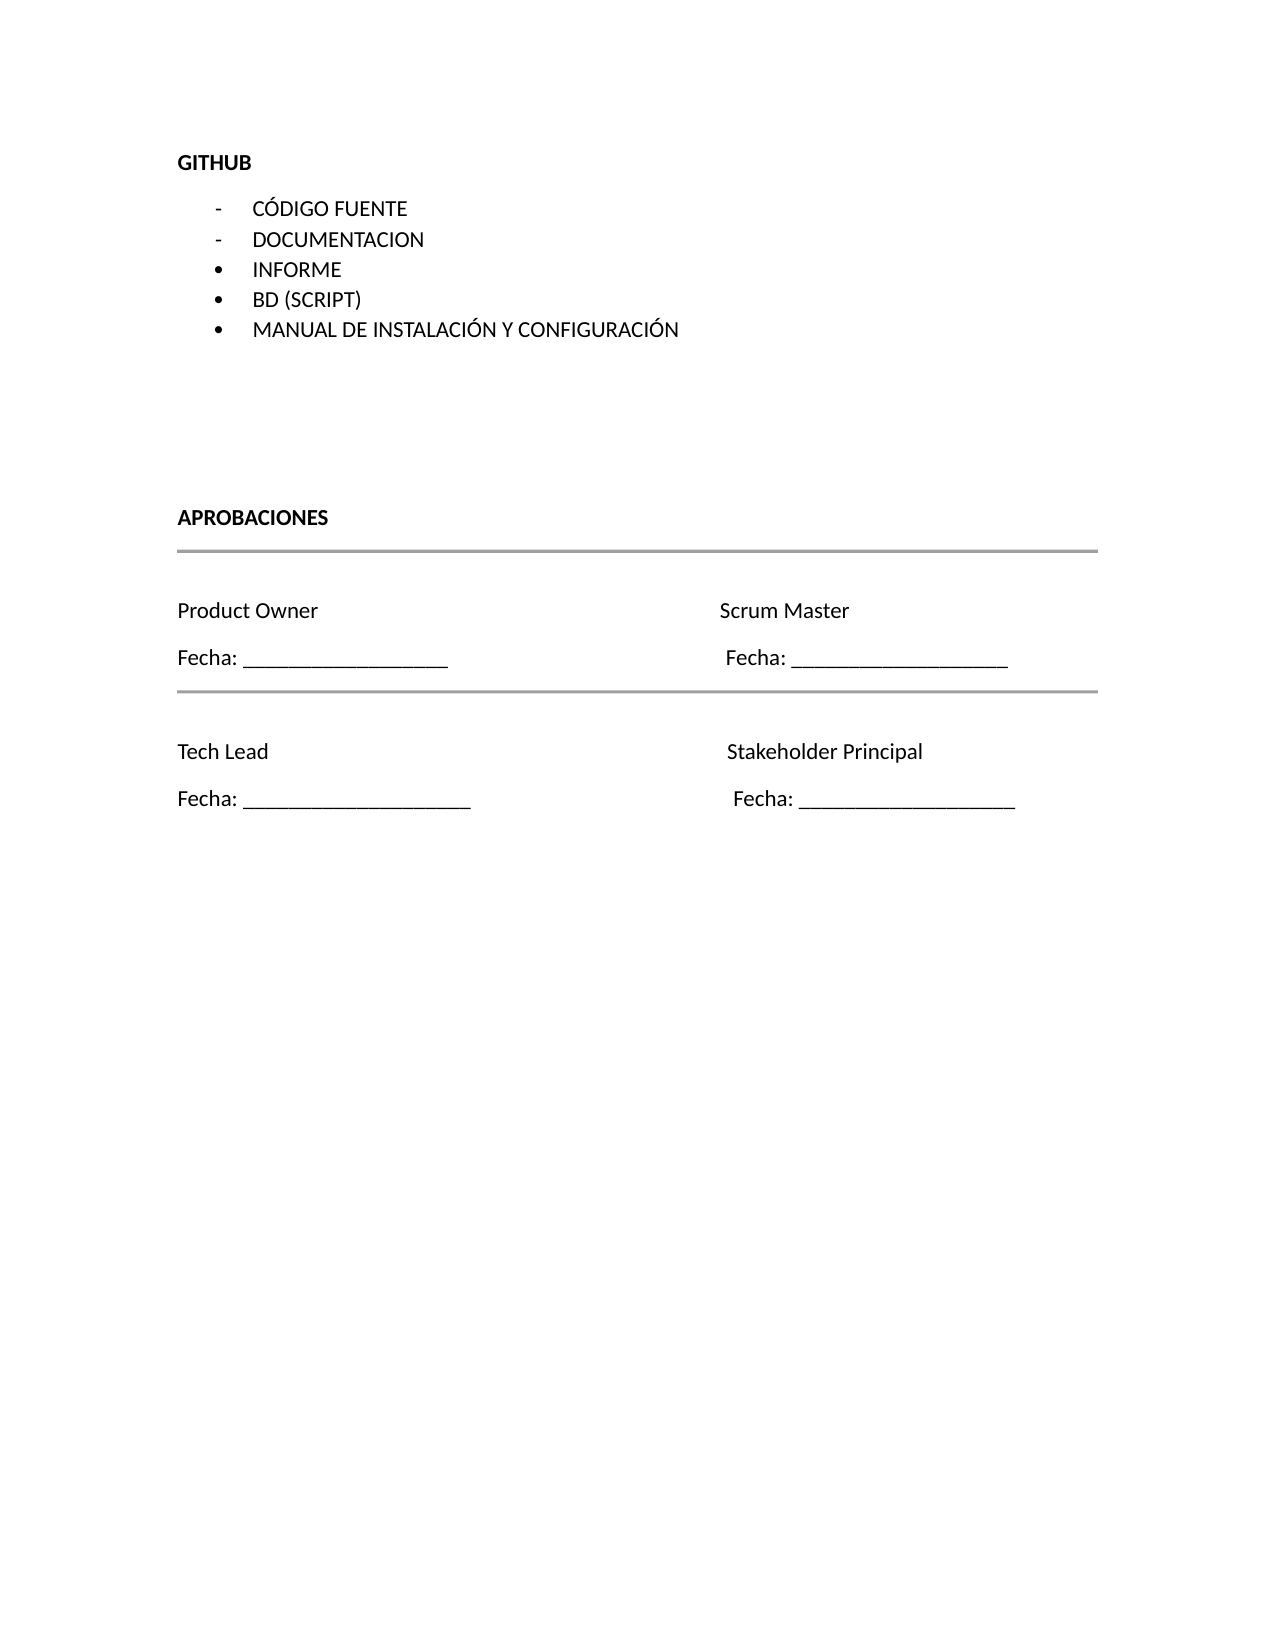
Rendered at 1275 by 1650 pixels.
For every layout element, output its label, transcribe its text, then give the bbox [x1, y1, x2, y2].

text Tech Lead Stakeholder Principal [177, 737, 1098, 765]
list DOCUMENTACION [215, 225, 1098, 253]
text APROBACIONES [177, 503, 1098, 531]
text Fecha: __________________ Fecha: ___________________ [177, 643, 1098, 671]
list MANUAL DE INSTALACIÓN Y CONFIGURACIÓN [215, 315, 1098, 343]
text Product Owner Scrum Master [177, 597, 1098, 624]
text Fecha: ____________________ Fecha: ___________________ [177, 784, 1098, 812]
text GITHUB [177, 148, 1098, 176]
list CÓDIGO FUENTE [215, 194, 1098, 222]
list BD (SCRIPT) [215, 285, 1098, 313]
list INFORME [215, 255, 1098, 283]
